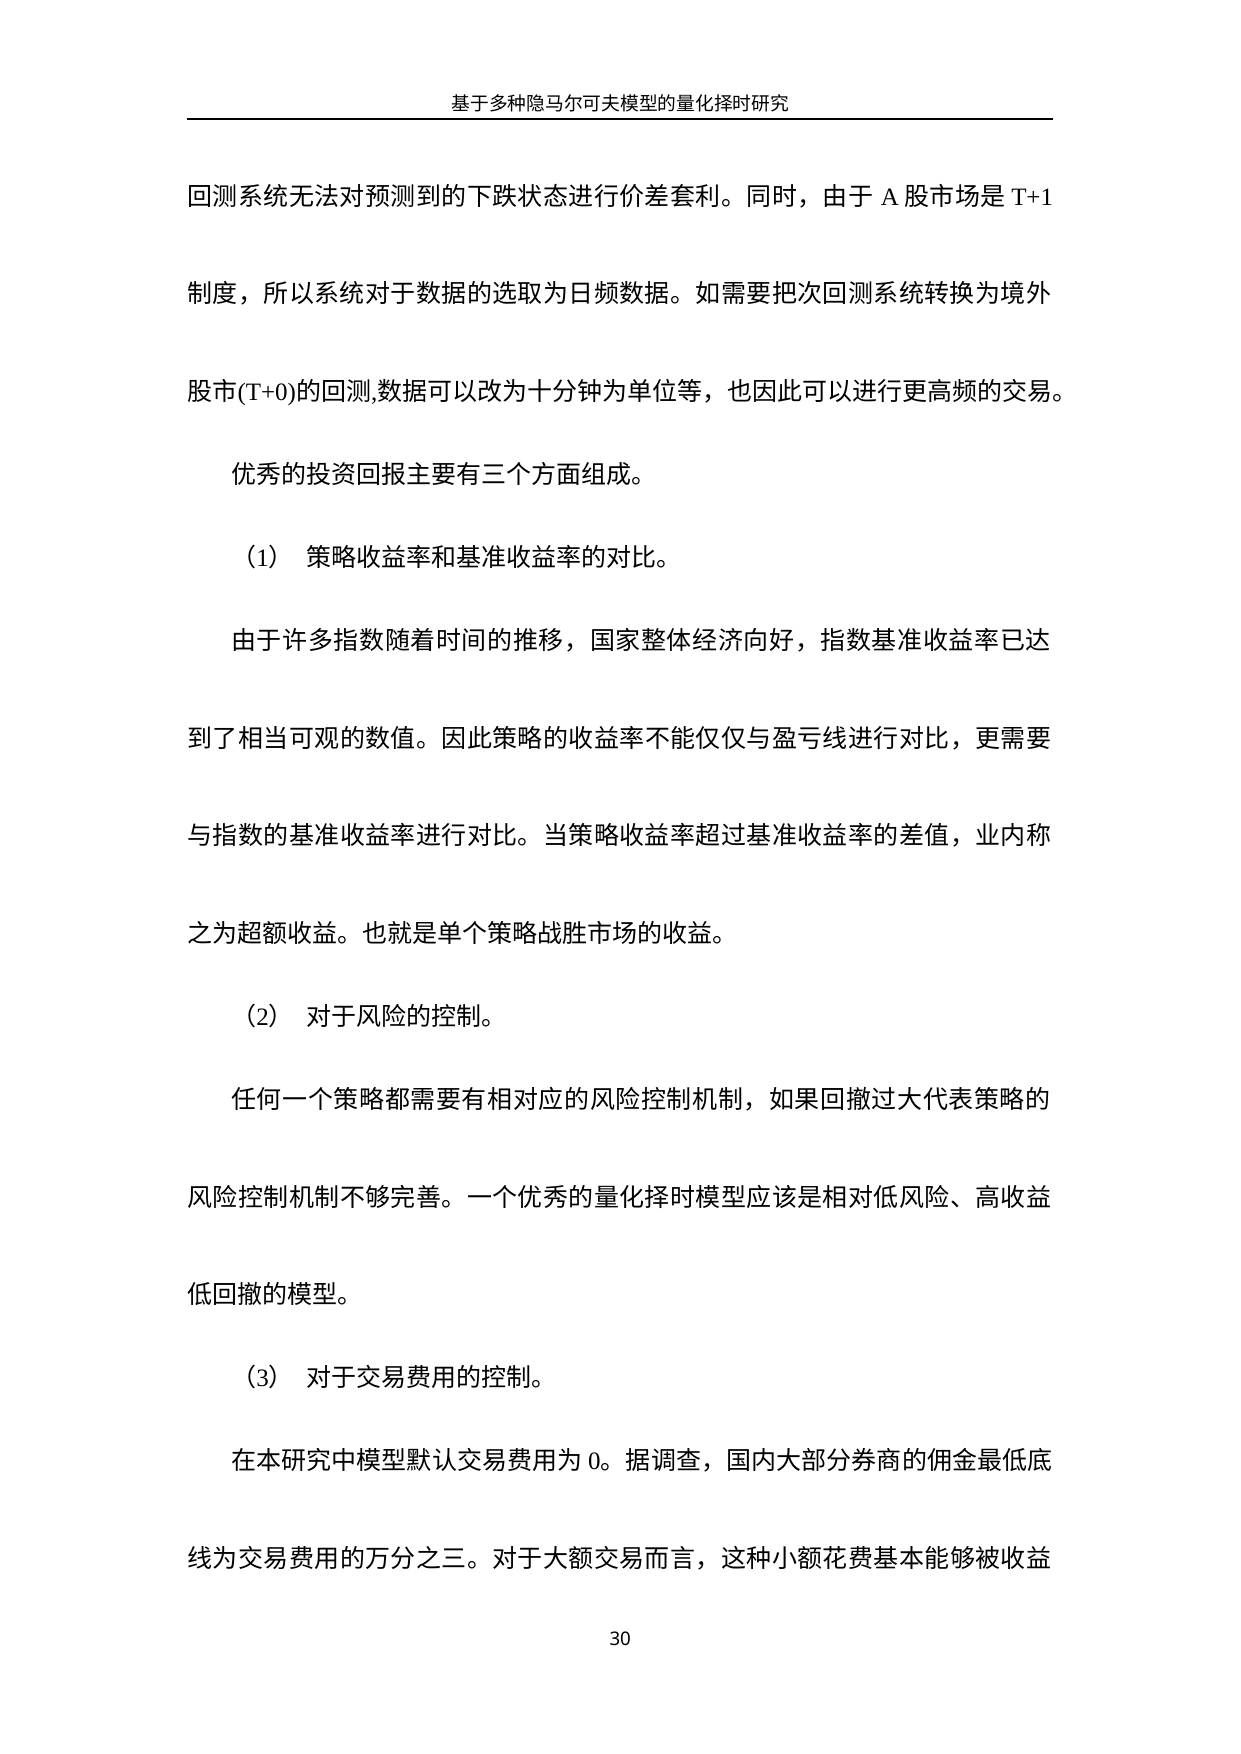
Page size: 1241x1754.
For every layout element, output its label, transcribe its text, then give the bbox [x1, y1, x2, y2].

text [187, 1426, 1053, 1589]
list 策略收益率和基准收益率的对比。 [231, 523, 1053, 588]
text 优秀的投资回报主要有三个方面组成。 [187, 440, 1053, 505]
text 由于许多指数随着时间的推移，国家整体经济向好，指数基准收益率已达到了相当可观的数值。因此策略的收益率不能仅仅与盈亏线进行对比，更需要与指数的基准收益率进行对比。当策略收益率超过基准收益率的差值，业内称之为超额收益。也就是单个策略战胜市场的收益。 [187, 606, 1053, 964]
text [187, 162, 1053, 422]
list 对于交易费用的控制。 [231, 1343, 1053, 1408]
text 任何一个策略都需要有相对应的风险控制机制，如果回撤过大代表策略的风险控制机制不够完善。一个优秀的量化择时模型应该是相对低风险、高收益、低回撤的模型。 [187, 1065, 1053, 1325]
list 对于风险的控制。 [231, 982, 1053, 1047]
